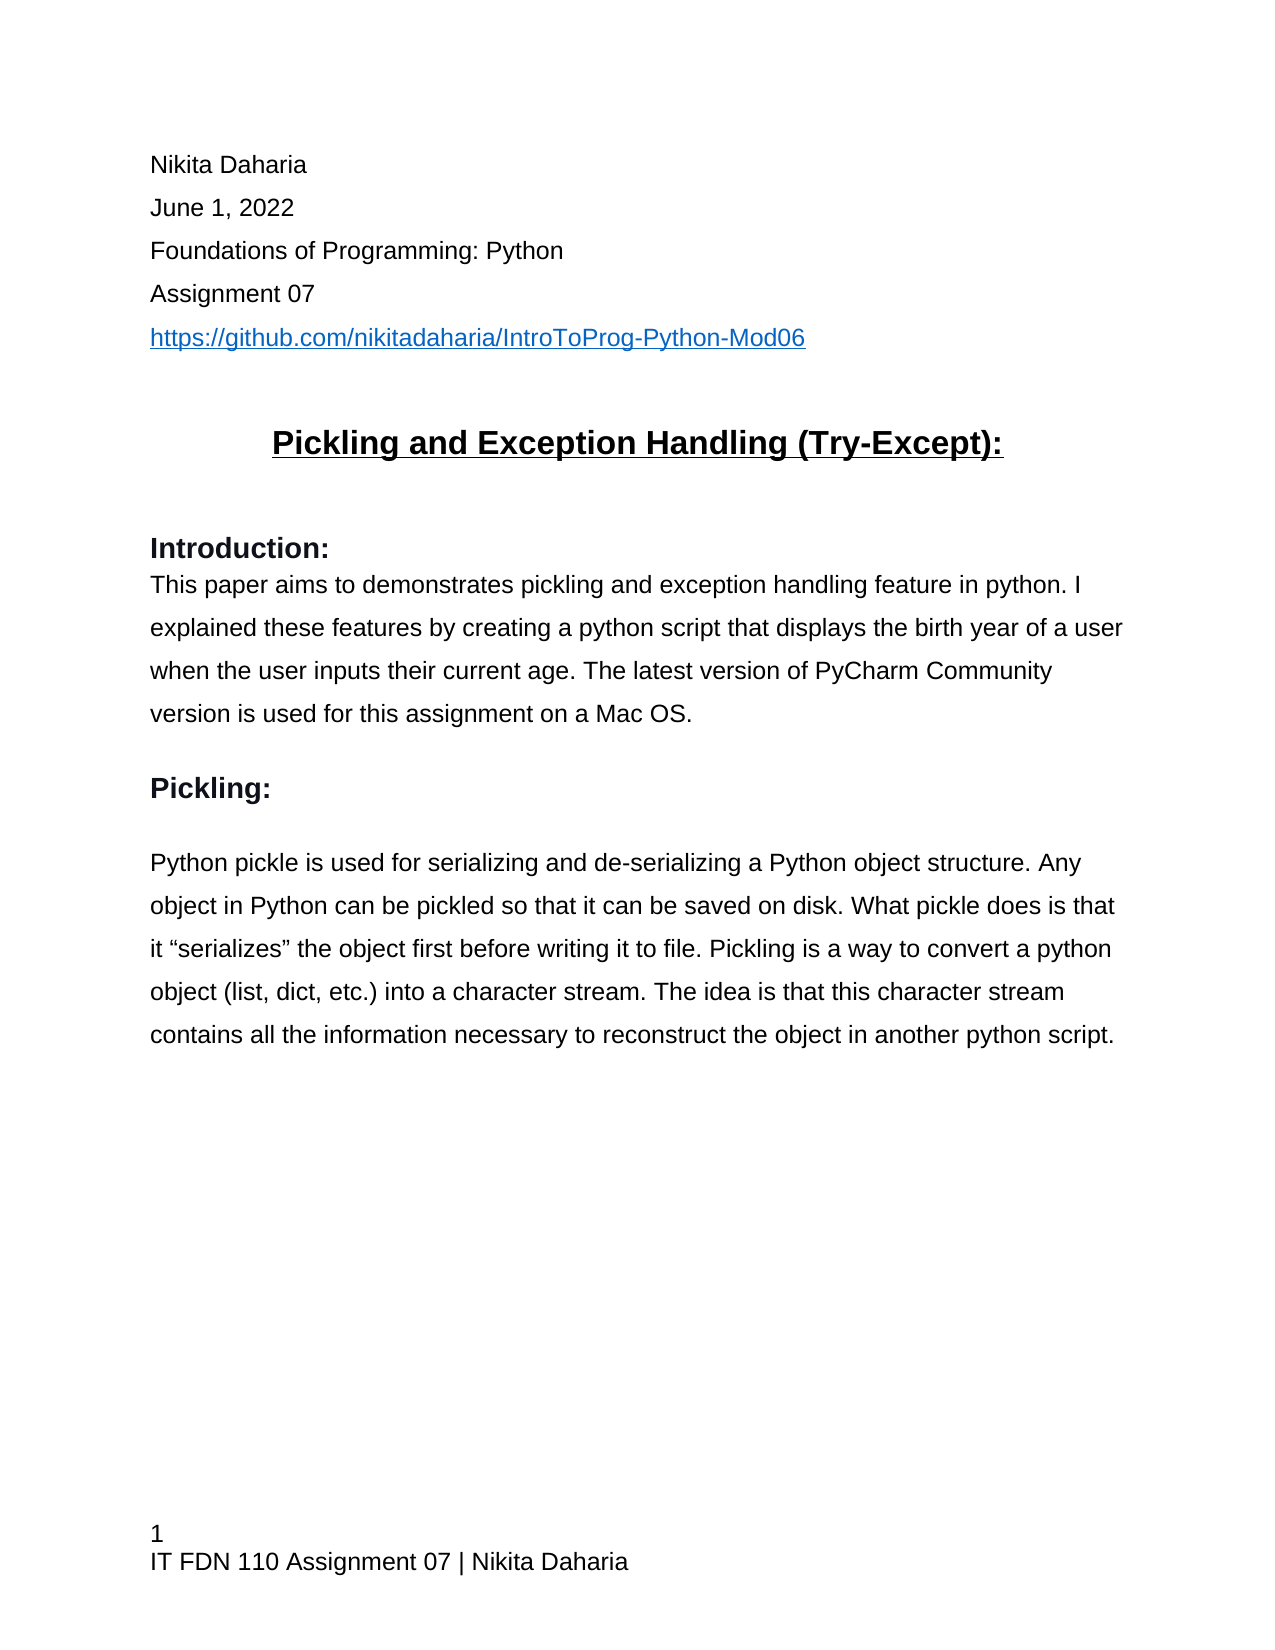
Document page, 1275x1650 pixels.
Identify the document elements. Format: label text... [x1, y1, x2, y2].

text Foundations of Programming: Python [150, 236, 1125, 265]
text Python pickle is used for serializing and de-serializing a Python object structure. Any object in Python can be pickled so that it can be saved on disk. What pickle does is that it “serializes” the object first before writing it to file. Pickling is a way to convert a python object (list, dict, etc.) into a character stream. The idea is that this character stream contains all the information necessary to reconstruct the object in another python script. [150, 848, 1125, 1049]
text Nikita Daharia [150, 150, 1125, 179]
text Pickling and Exception Handling (Try-Except): [150, 423, 1125, 462]
text https://github.com/nikitadaharia/IntroToProg-Python-Mod06 [150, 322, 1125, 351]
text This paper aims to demonstrates pickling and exception handling feature in python. I explained these features by creating a python script that displays the birth year of a user when the user inputs their current age. The latest version of PyCharm Community version is used for this assignment on a Mac OS. [150, 570, 1125, 728]
text Pickling: [150, 771, 1125, 804]
text Introduction: [150, 531, 1125, 565]
text Assignment 07 [150, 279, 1125, 308]
text June 1, 2022 [150, 193, 1125, 222]
